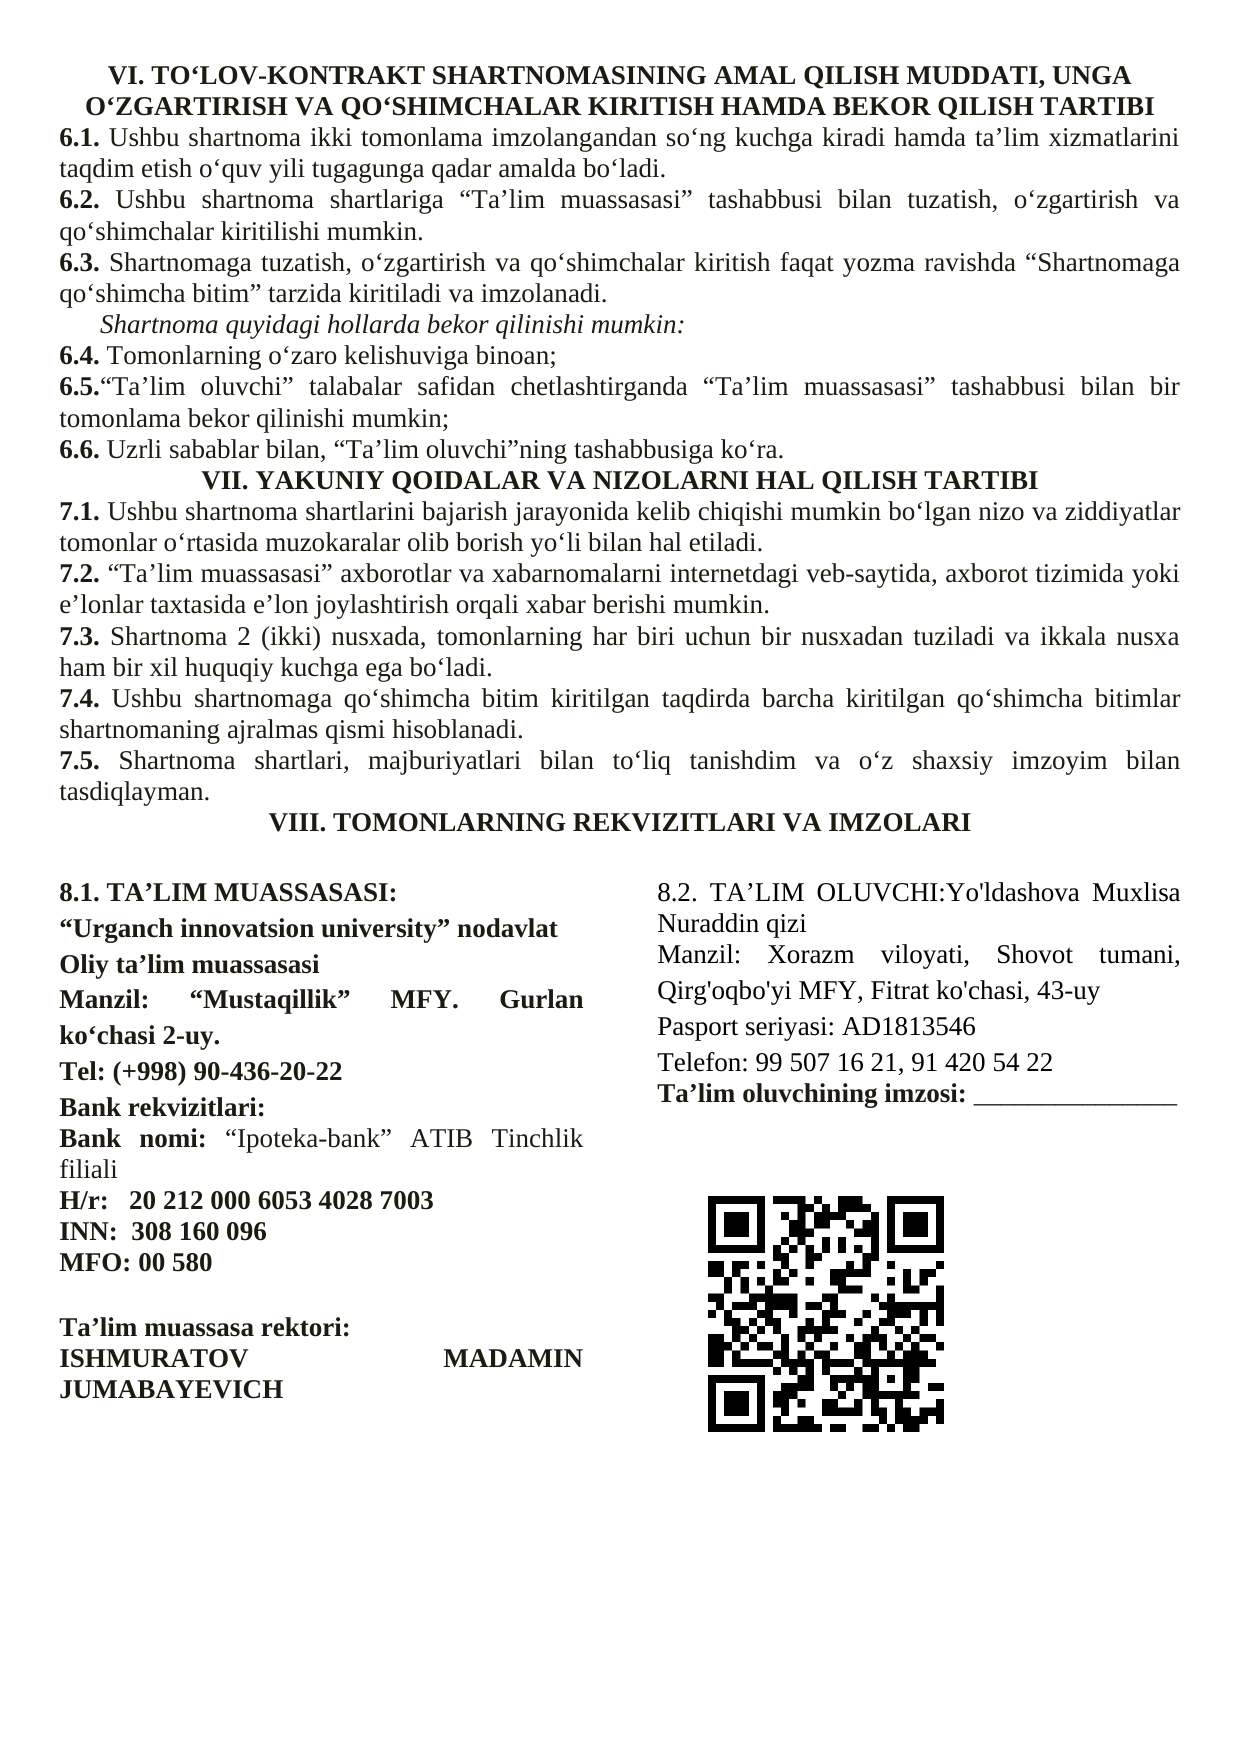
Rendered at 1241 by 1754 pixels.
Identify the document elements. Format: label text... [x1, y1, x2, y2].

text Telefon: 99 507 16 21, 91 420 54 22 [657, 1046, 1181, 1077]
text VIII. TOMONLARNING REKVIZITLARI VA IMZOLARI [59, 807, 1181, 838]
text H/r: 20 212 000 6053 4028 7003 [59, 1184, 583, 1215]
text Ta’lim oluvchining imzosi: _______________ [657, 1077, 1181, 1108]
text 6.5.“Ta’lim oluvchi” talabalar safidan chetlashtirganda “Ta’lim muassasasi” tashabbusi bilan bir tomonlama bekor qilinishi mumkin; [59, 371, 1181, 433]
text Manzil: “Mustaqillik” MFY. Gurlan koʻchasi 2-uy. [59, 983, 583, 1050]
text Bank nomi: “Ipoteka-bank” ATIB Tinchlik filiali [59, 1122, 583, 1184]
text 7.4. Ushbu shartnomaga qo‘shimcha bitim kiritilgan taqdirda barcha kiritilgan qo‘shimcha bitimlar shartnomaning ajralmas qismi hisoblanadi. [59, 682, 1181, 744]
text 8.1. TA’LIM MUASSASASI: [59, 876, 583, 907]
text 8.2. TA’LIM OLUVCHI:Yo'ldashova Muxlisa Nuraddin qizi [657, 876, 1181, 938]
text 6.1. Ushbu shartnoma ikki tomonlama imzolangandan so‘ng kuchga kiradi hamda ta’lim xizmatlarini taqdim etish o‘quv yili tugagunga qadar amalda bo‘ladi. [59, 121, 1181, 184]
text “Urganch innovatsion university” nodavlat Oliy ta’lim muassasasi [59, 912, 583, 979]
text 7.5. Shartnoma shartlari, majburiyatlari bilan to‘liq tanishdim va o‘z shaxsiy imzoyim bilan tasdiqlayman. [59, 744, 1181, 807]
text ISHMURATOV MADAMIN JUMABAYEVICH [59, 1342, 583, 1404]
text 7.3. Shartnoma 2 (ikki) nusxada, tomonlarning har biri uchun bir nusxadan tuziladi va ikkala nusxa ham bir xil huquqiy kuchga ega bo‘ladi. [59, 620, 1181, 682]
text 6.4. Tomonlarning o‘zaro kelishuviga binoan; [59, 339, 1181, 371]
picture [675, 1164, 976, 1464]
text Bank rekvizitlari: [59, 1091, 583, 1122]
text MFO: 00 580 [59, 1246, 583, 1277]
text Ta’lim muassasa rektori: [59, 1311, 583, 1342]
text 6.6. Uzrli sabablar bilan, “Ta’lim oluvchi”ning tashabbusiga ko‘ra. [59, 433, 1181, 464]
text 7.1. Ushbu shartnoma shartlarini bajarish jarayonida kelib chiqishi mumkin bo‘lgan nizo va ziddiyatlar tomonlar o‘rtasida muzokaralar olib borish yo‘li bilan hal etiladi. [59, 495, 1181, 557]
text VII. YAKUNIY QOIDALAR VA NIZOLARNI HAL QILISH TARTIBI [59, 464, 1181, 495]
text 6.3. Shartnomaga tuzatish, o‘zgartirish va qo‘shimchalar kiritish faqat yozma ravishda “Shartnomaga qo‘shimcha bitim” tarzida kiritiladi va imzolanadi. [59, 246, 1181, 308]
text Tel: (+998) 90-436-20-22 [59, 1055, 583, 1086]
text 7.2. “Ta’lim muassasasi” axborotlar va xabarnomalarni internetdagi veb-saytida, axborot tizimida yoki e’lonlar taxtasida e’lon joylashtirish orqali xabar berishi mumkin. [59, 557, 1181, 620]
text VI. TO‘LOV-KONTRAKT SHARTNOMASINING AMAL QILISH MUDDATI, UNGA O‘ZGARTIRISH VA QO‘SHIMCHALAR KIRITISH HAMDA BEKOR QILISH TARTIBI [59, 59, 1181, 121]
text Manzil: Xorazm viloyati, Shovot tumani, Qirg'oqbo'yi MFY, Fitrat ko'chasi, 43-uy [657, 938, 1181, 1005]
text Shartnoma quyidagi hollarda bekor qilinishi mumkin: [59, 308, 1181, 339]
text INN: 308 160 096 [59, 1215, 583, 1246]
text Pasport seriyasi: AD1813546 [657, 1010, 1181, 1041]
text 6.2. Ushbu shartnoma shartlariga “Ta’lim muassasasi” tashabbusi bilan tuzatish, o‘zgartirish va qo‘shimchalar kiritilishi mumkin. [59, 184, 1181, 246]
